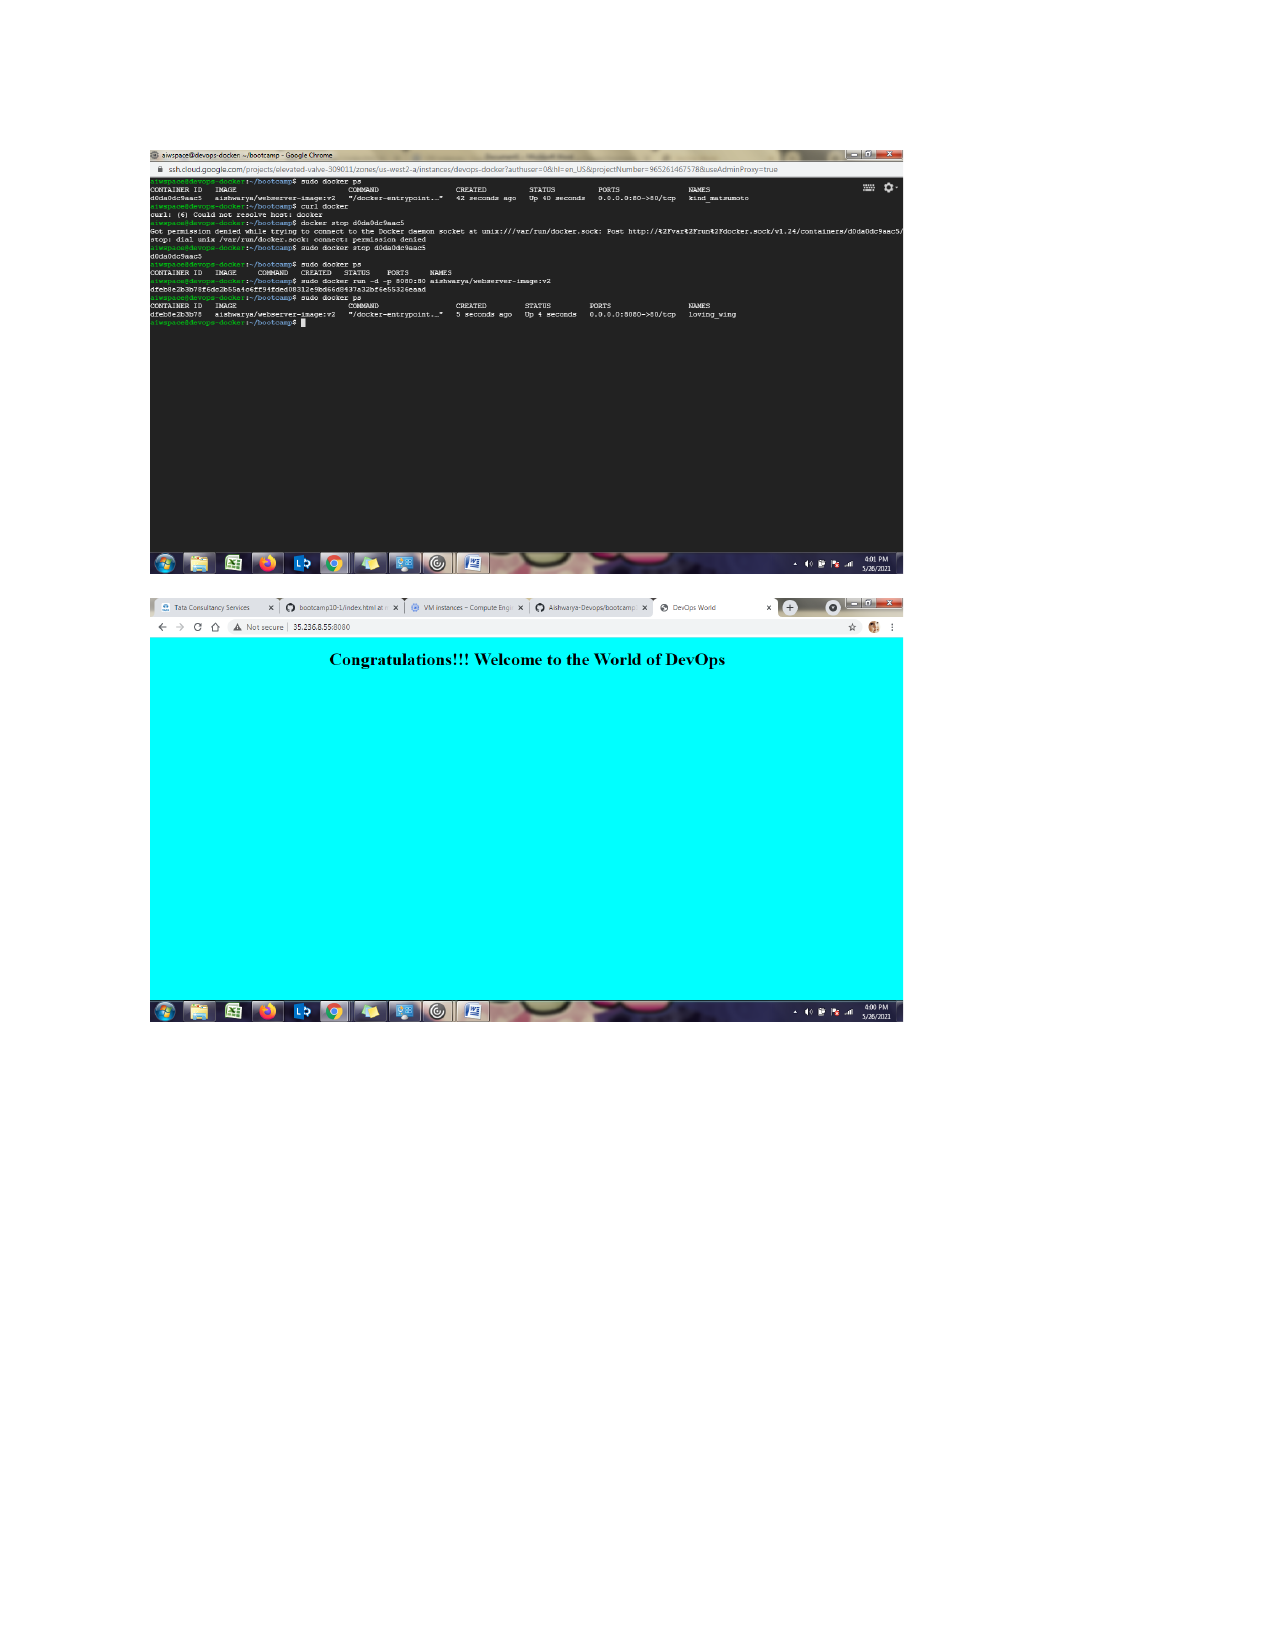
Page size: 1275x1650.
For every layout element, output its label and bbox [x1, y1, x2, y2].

picture [150, 150, 904, 574]
picture [150, 598, 904, 1022]
